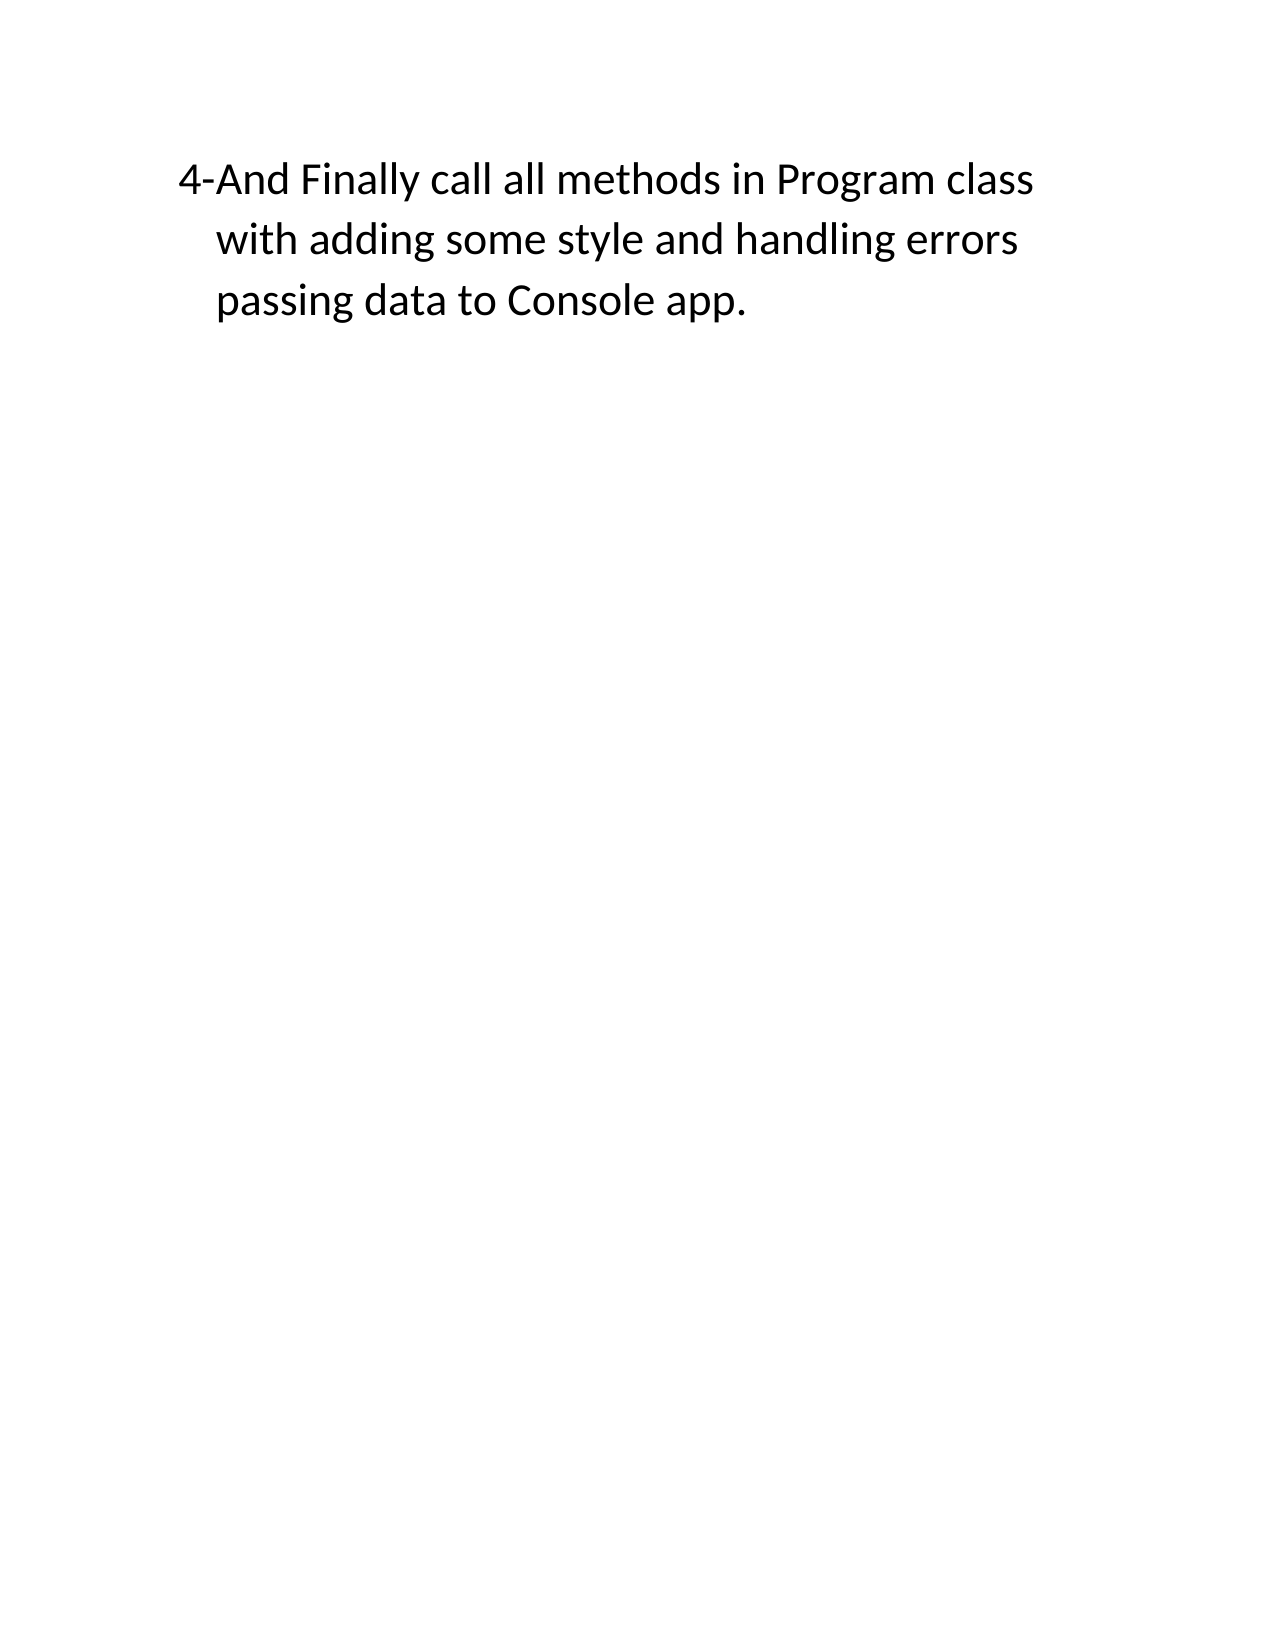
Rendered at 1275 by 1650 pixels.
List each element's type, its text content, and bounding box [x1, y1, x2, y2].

list And Finally call all methods in Program class with adding some style and handling errors passing data to Console app. [178, 150, 1125, 327]
